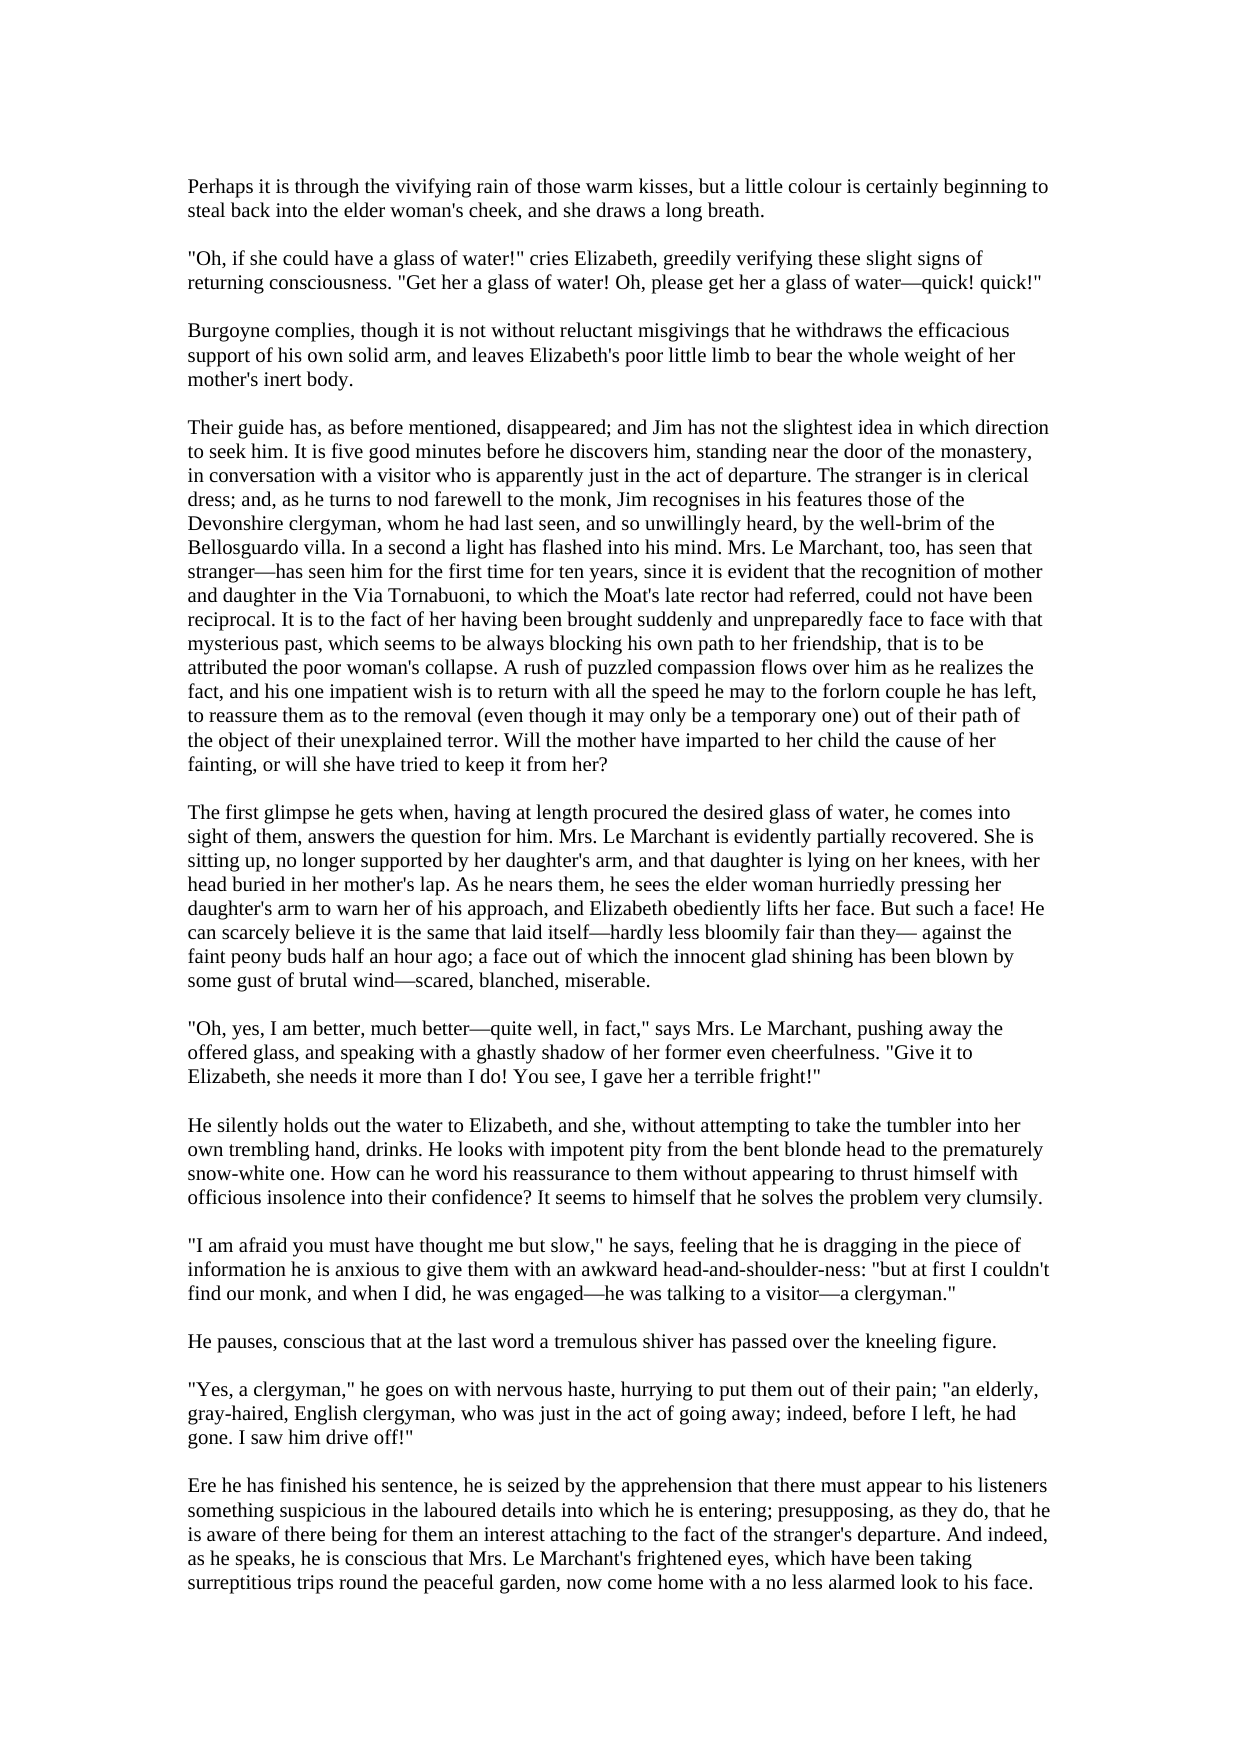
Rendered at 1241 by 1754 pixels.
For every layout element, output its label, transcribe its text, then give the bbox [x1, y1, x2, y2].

text "Oh, if she could have a glass of water!" cries Elizabeth, greedily verifying these slight signs of returning consciousness. "Get her a glass of water! Oh, please get her a glass of water—quick! quick!" [187, 246, 1053, 294]
text Ere he has finished his sentence, he is seized by the apprehension that there must appear to his listeners something suspicious in the laboured details into which he is entering; presupposing, as they do, that he is aware of there being for them an interest attaching to the fact of the stranger's departure. And indeed, as he speaks, he is conscious that Mrs. Le Marchant's frightened eyes, which have been taking surreptitious trips round the peaceful garden, now come home with a no less alarmed look to his face. [187, 1473, 1053, 1594]
text He silently holds out the water to Elizabeth, and she, without attempting to take the tumbler into her own trembling hand, drinks. He looks with impotent pity from the bent blonde head to the prematurely snow-white one. How can he word his reassurance to them without appearing to thrust himself with officious insolence into their confidence? It seems to himself that he solves the problem very clumsily. [187, 1112, 1053, 1209]
text "Yes, a clergyman," he goes on with nervous haste, hurrying to put them out of their pain; "an elderly, gray-haired, English clergyman, who was just in the act of going away; indeed, before I left, he had gone. I saw him drive off!" [187, 1377, 1053, 1449]
text Burgoyne complies, though it is not without reluctant misgivings that he withdraws the efficacious support of his own solid arm, and leaves Elizabeth's poor little limb to bear the whole weight of her mother's inert body. [187, 318, 1053, 391]
text stranger—has seen him for the first time for ten years, since it is evident that the recognition of mother and daughter in the Via Tornabuoni, to which the Moat's late rector had referred, could not have been reciprocal. It is to the fact of her having been brought suddenly and unpreparedly face to face with that mysterious past, which seems to be always blocking his own path to her friendship, that is to be attributed the poor woman's collapse. A rush of puzzled compassion flows over him as he realizes the fact, and his one impatient wish is to return with all the speed he may to the forlorn couple he has left, to reassure them as to the removal (even though it may only be a temporary one) out of their path of [187, 559, 1053, 727]
text the object of their unexplained terror. Will the mother have imparted to her child the cause of her fainting, or will she have tried to keep it from her? [187, 727, 1053, 776]
text "Oh, yes, I am better, much better—quite well, in fact," says Mrs. Le Marchant, pushing away the offered glass, and speaking with a ghastly shadow of her former even cheerfulness. "Give it to Elizabeth, she needs it more than I do! You see, I gave her a terrible fright!" [187, 1016, 1053, 1088]
text Their guide has, as before mentioned, disappeared; and Jim has not the slightest idea in which direction to seek him. It is five good minutes before he discovers him, standing near the door of the monastery, in conversation with a visitor who is apparently just in the act of departure. The stranger is in clerical dress; and, as he turns to nod farewell to the monk, Jim recognises in his features those of the Devonshire clergyman, whom he had last seen, and so unwillingly heard, by the well-brim of the Bellosguardo villa. In a second a light has flashed into his mind. Mrs. Le Marchant, too, has seen that [187, 415, 1053, 559]
text The first glimpse he gets when, having at length procured the desired glass of water, he comes into sight of them, answers the question for him. Mrs. Le Marchant is evidently partially recovered. She is sitting up, no longer supported by her daughter's arm, and that daughter is lying on her knees, with her head buried in her mother's lap. As he nears them, he sees the elder woman hurriedly pressing her daughter's arm to warn her of his approach, and Elizabeth obediently lifts her face. But such a face! He can scarcely believe it is the same that laid itself—hardly less bloomily fair than they— against the faint peony buds half an hour ago; a face out of which the innocent glad shining has been blown by some gust of brutal wind—scared, blanched, miserable. [187, 800, 1053, 992]
text He pauses, conscious that at the last word a tremulous shiver has passed over the kneeling figure. [187, 1329, 1053, 1353]
text Perhaps it is through the vivifying rain of those warm kisses, but a little colour is certainly beginning to steal back into the elder woman's cheek, and she draws a long breath. [187, 174, 1053, 222]
text "I am afraid you must have thought me but slow," he says, feeling that he is dragging in the piece of information he is anxious to give them with an awkward head-and-shoulder-ness: "but at first I couldn't find our monk, and when I did, he was engaged—he was talking to a visitor—a clergyman." [187, 1233, 1053, 1305]
